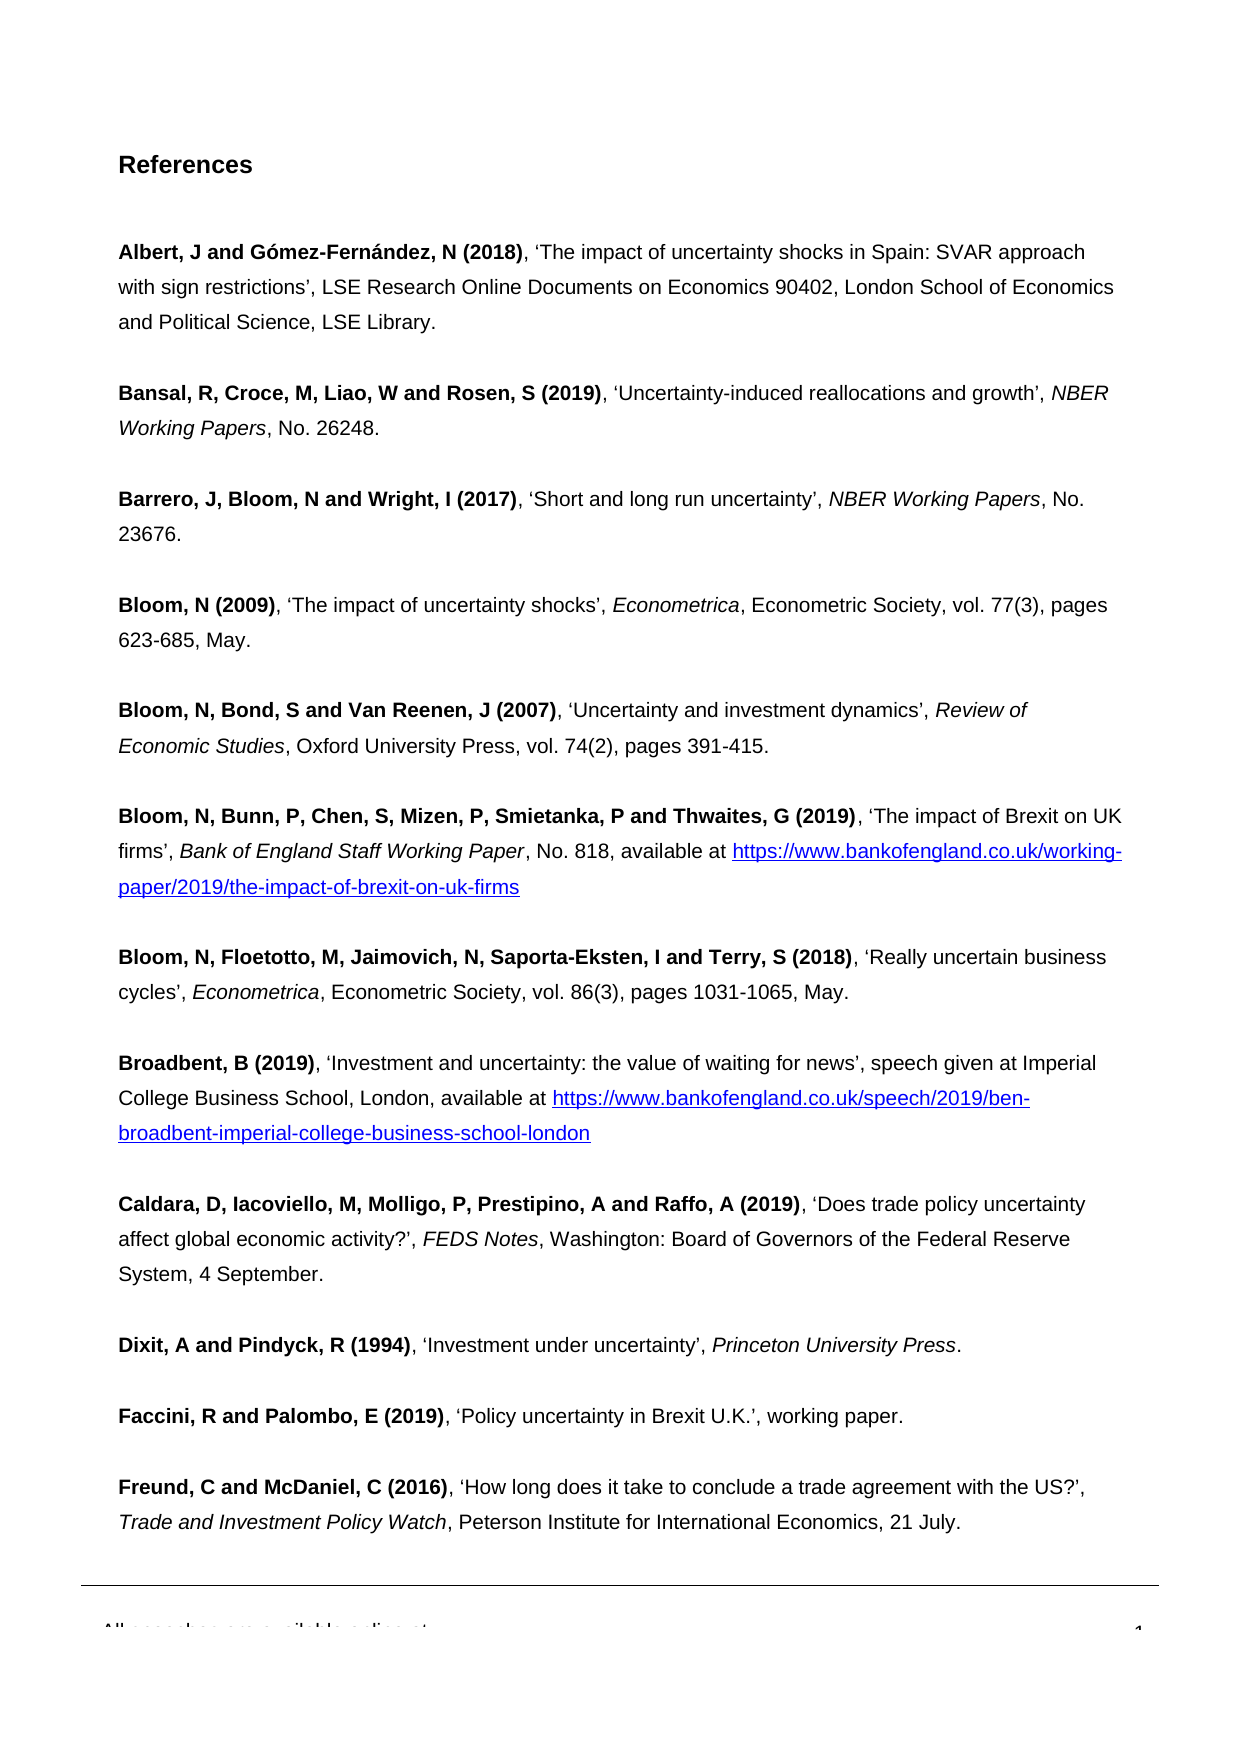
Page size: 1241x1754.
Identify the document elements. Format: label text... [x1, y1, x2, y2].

text Dixit, A and Pindyck, R (1994), ‘Investment under uncertainty’, Princeton University Press. [118, 1333, 1144, 1357]
text Bansal, R, Croce, M, Liao, W and Rosen, S (2019), ‘Uncertainty-induced reallocations and growth’, NBER Working Papers, No. 26248. [118, 381, 1111, 440]
text Bloom, N, Floetotto, M, Jaimovich, N, Saporta-Eksten, I and Terry, S (2018), ‘Really uncertain business cycles’, Econometrica, Econometric Society, vol. 86(3), pages 1031-1065, May. [118, 945, 1108, 1004]
text Bloom, N, Bunn, P, Chen, S, Mizen, P, Smietanka, P and Thwaites, G (2019), ‘The impact of Brexit on UK firms’, Bank of England Staff Working Paper, No. 818, available at https://www.bankofengland.co.uk/working- paper/2019/the-impact-of-brexit-on-uk-firms [118, 804, 1122, 898]
text Albert, J and Gómez-Fernández, N (2018), ‘The impact of uncertainty shocks in Spain: SVAR approach with sign restrictions’, LSE Research Online Documents on Economics 90402, London School of Economics and Political Science, LSE Library. [118, 240, 1117, 334]
text Bloom, N (2009), ‘The impact of uncertainty shocks’, Econometrica, Econometric Society, vol. 77(3), pages 623-685, May. [118, 592, 1109, 652]
subtitle References [118, 150, 1144, 179]
text Freund, C and McDaniel, C (2016), ‘How long does it take to conclude a trade agreement with the US?’, [118, 1474, 1144, 1498]
text Faccini, R and Palombo, E (2019), ‘Policy uncertainty in Brexit U.K.’, working paper. [118, 1404, 1144, 1428]
text Broadbent, B (2019), ‘Investment and uncertainty: the value of waiting for news’, speech given at Imperial College Business School, London, available at https://www.bankofengland.co.uk/speech/2019/ben- broadbent-imperial-college-business-school-london [118, 1051, 1098, 1145]
text Trade and Investment Policy Watch, Peterson Institute for International Economics, 21 July. [118, 1510, 1144, 1534]
text Caldara, D, Iacoviello, M, Molligo, P, Prestipino, A and Raffo, A (2019), ‘Does trade policy uncertainty affect global economic activity?’, FEDS Notes, Washington: Board of Governors of the Federal Reserve System, 4 September. [118, 1192, 1088, 1286]
text Bloom, N, Bond, S and Van Reenen, J (2007), ‘Uncertainty and investment dynamics’, Review of Economic Studies, Oxford University Press, vol. 74(2), pages 391-415. [118, 698, 1028, 757]
text Barrero, J, Bloom, N and Wright, I (2017), ‘Short and long run uncertainty’, NBER Working Papers, No. 23676. [118, 487, 1086, 546]
